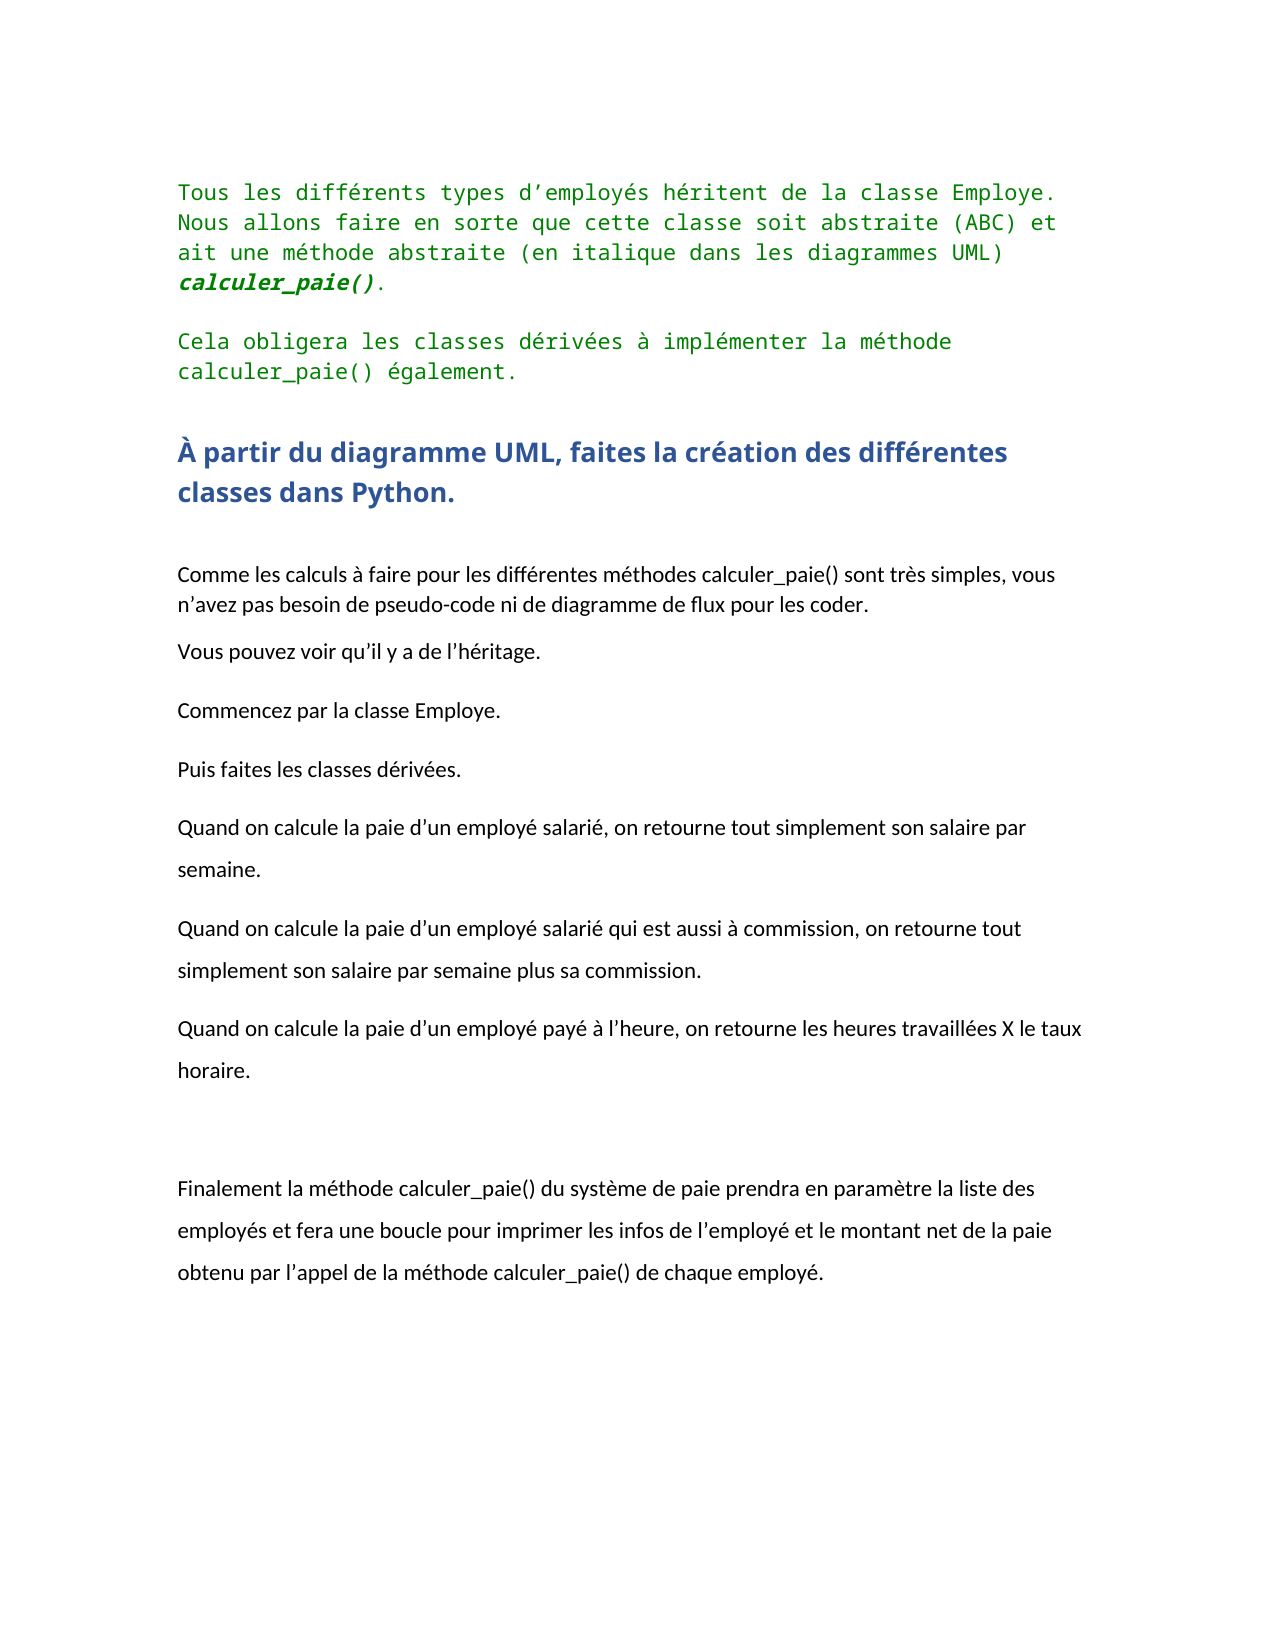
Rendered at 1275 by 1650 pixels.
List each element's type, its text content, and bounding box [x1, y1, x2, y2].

text Commencez par la classe Employe. [177, 696, 1098, 724]
text Puis faites les classes dérivées. [177, 755, 1098, 783]
text Cela obligera les classes dérivées à implémenter la méthode calculer_paie() également. [177, 326, 1098, 386]
text Quand on calcule la paie d’un employé payé à l’heure, on retourne les heures travaillées X le taux horaire. [177, 1014, 1098, 1084]
text Quand on calcule la paie d’un employé salarié qui est aussi à commission, on retourne tout simplement son salaire par semaine plus sa commission. [177, 914, 1098, 984]
text Tous les différents types d’employés héritent de la classe Employe. Nous allons faire en sorte que cette classe soit abstraite (ABC) et ait une méthode abstraite (en italique dans les diagrammes UML) calculer_paie(). [177, 177, 1098, 296]
text Quand on calcule la paie d’un employé salarié, on retourne tout simplement son salaire par semaine. [177, 813, 1098, 883]
text Vous pouvez voir qu’il y a de l’héritage. [177, 637, 1098, 665]
subtitle À partir du diagramme UML, faites la création des différentes classes dans Python. [177, 434, 1098, 511]
text Finalement la méthode calculer_paie() du système de paie prendra en paramètre la liste des employés et fera une boucle pour imprimer les infos de l’employé et le montant net de la paie obtenu par l’appel de la méthode calculer_paie() de chaque employé. [177, 1174, 1098, 1286]
text Comme les calculs à faire pour les différentes méthodes calculer_paie() sont très simples, vous n’avez pas besoin de pseudo-code ni de diagramme de flux pour les coder. [177, 560, 1098, 618]
